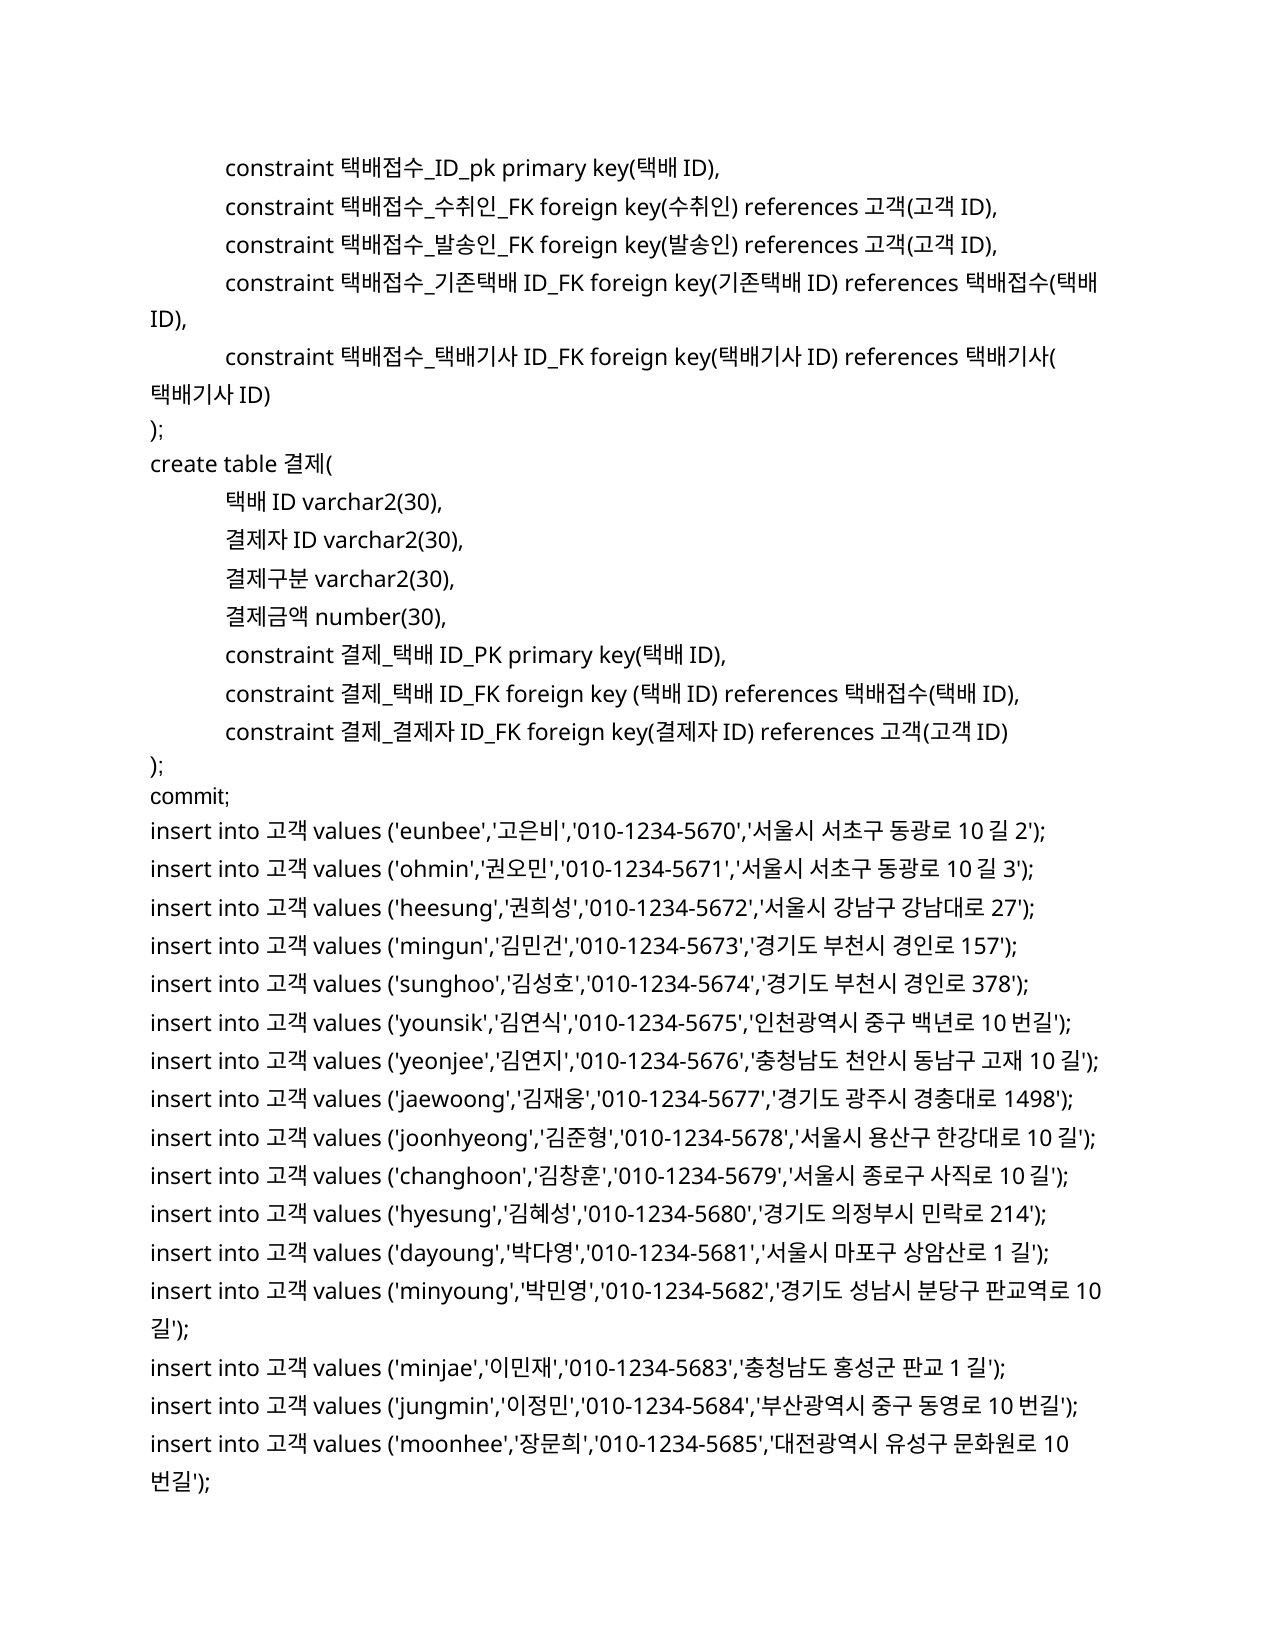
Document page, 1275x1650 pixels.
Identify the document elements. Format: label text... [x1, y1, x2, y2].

text insert into 고객 values ('jaewoong','김재웅','010-1234-5677','경기도 광주시 경충대로 1498'); [150, 1081, 1125, 1114]
text 택배ID varchar2(30), [150, 484, 1125, 517]
text insert into 고객 values ('yeonjee','김연지','010-1234-5676','충청남도 천안시 동남구 고재 10길'); [150, 1043, 1125, 1076]
text constraint 결제_결제자ID_FK foreign key(결제자ID) references 고객(고객ID) [150, 714, 1125, 747]
text create table 결제( [150, 446, 1125, 479]
text constraint 결제_택배ID_FK foreign key (택배ID) references 택배접수(택배ID), [150, 676, 1125, 709]
text constraint 택배접수_기존택배ID_FK foreign key(기존택배ID) references 택배접수(택배ID), [150, 265, 1125, 334]
text insert into 고객 values ('joonhyeong','김준형','010-1234-5678','서울시 용산구 한강대로 10길'); [150, 1119, 1125, 1153]
text ); [150, 752, 1125, 779]
text insert into 고객 values ('changhoon','김창훈','010-1234-5679','서울시 종로구 사직로 10길'); [150, 1158, 1125, 1191]
text insert into 고객 values ('mingun','김민건','010-1234-5673','경기도 부천시 경인로 157'); [150, 928, 1125, 961]
text constraint 택배접수_택배기사ID_FK foreign key(택배기사ID) references 택배기사(택배기사ID) [150, 339, 1125, 411]
text insert into 고객 values ('sunghoo','김성호','010-1234-5674','경기도 부천시 경인로 378'); [150, 966, 1125, 999]
text constraint 택배접수_ID_pk primary key(택배ID), [150, 150, 1125, 183]
text insert into 고객 values ('jungmin','이정민','010-1234-5684','부산광역시 중구 동영로 10번길'); [150, 1388, 1125, 1421]
text constraint 택배접수_수취인_FK foreign key(수취인) references 고객(고객ID), [150, 188, 1125, 222]
text 결제금액 number(30), [150, 599, 1125, 632]
text insert into 고객 values ('heesung','권희성','010-1234-5672','서울시 강남구 강남대로 27'); [150, 889, 1125, 923]
text commit; [150, 783, 1125, 809]
text constraint 결제_택배ID_PK primary key(택배ID), [150, 637, 1125, 671]
text insert into 고객 values ('eunbee','고은비','010-1234-5670','서울시 서초구 동광로 10길 2'); [150, 813, 1125, 846]
text 결제자ID varchar2(30), [150, 522, 1125, 556]
text insert into 고객 values ('moonhee','장문희','010-1234-5685','대전광역시 유성구 문화원로 10번길'); [150, 1426, 1125, 1498]
text constraint 택배접수_발송인_FK foreign key(발송인) references 고객(고객ID), [150, 227, 1125, 260]
text ); [150, 416, 1125, 442]
text insert into 고객 values ('minjae','이민재','010-1234-5683','충청남도 홍성군 판교1길'); [150, 1349, 1125, 1383]
text 결제구분 varchar2(30), [150, 561, 1125, 594]
text insert into 고객 values ('hyesung','김혜성','010-1234-5680','경기도 의정부시 민락로 214'); [150, 1196, 1125, 1229]
text insert into 고객 values ('minyoung','박민영','010-1234-5682','경기도 성남시 분당구 판교역로 10길'); [150, 1273, 1125, 1344]
text insert into 고객 values ('younsik','김연식','010-1234-5675','인천광역시 중구 백년로 10번길'); [150, 1004, 1125, 1038]
text insert into 고객 values ('dayoung','박다영','010-1234-5681','서울시 마포구 상암산로 1길'); [150, 1234, 1125, 1268]
text insert into 고객 values ('ohmin','권오민','010-1234-5671','서울시 서초구 동광로 10길 3'); [150, 851, 1125, 884]
